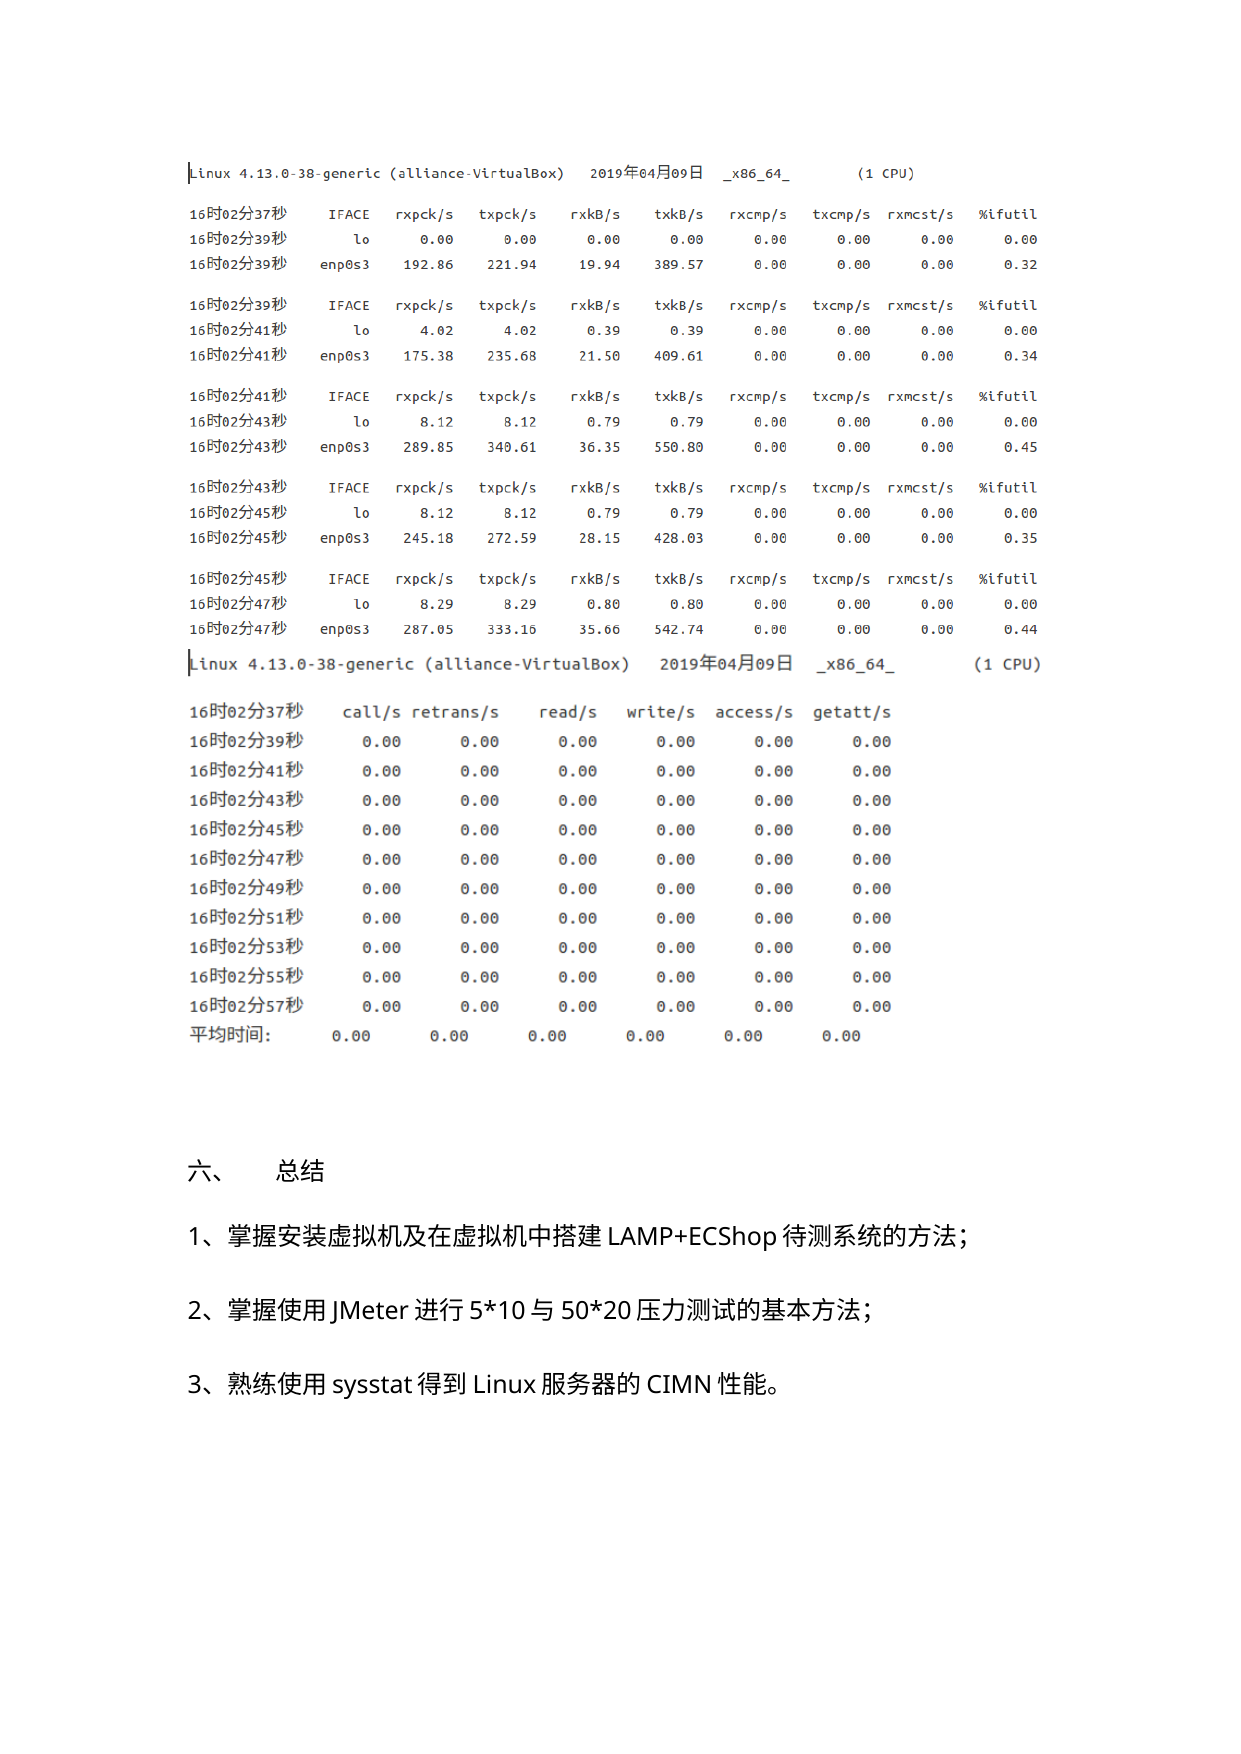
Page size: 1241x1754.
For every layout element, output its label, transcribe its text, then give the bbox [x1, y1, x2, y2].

text 1、掌握安装虚拟机及在虚拟机中搭建LAMP+ECShop待测系统的方法； [187, 1202, 1053, 1267]
picture [187, 162, 1053, 639]
text 3、熟练使用sysstat得到Linux服务器的CIMN性能。 [187, 1350, 1053, 1415]
picture [187, 649, 1053, 1061]
list 总结 [187, 1137, 1053, 1202]
text 2、掌握使用JMeter进行5*10与50*20压力测试的基本方法； [187, 1276, 1053, 1341]
